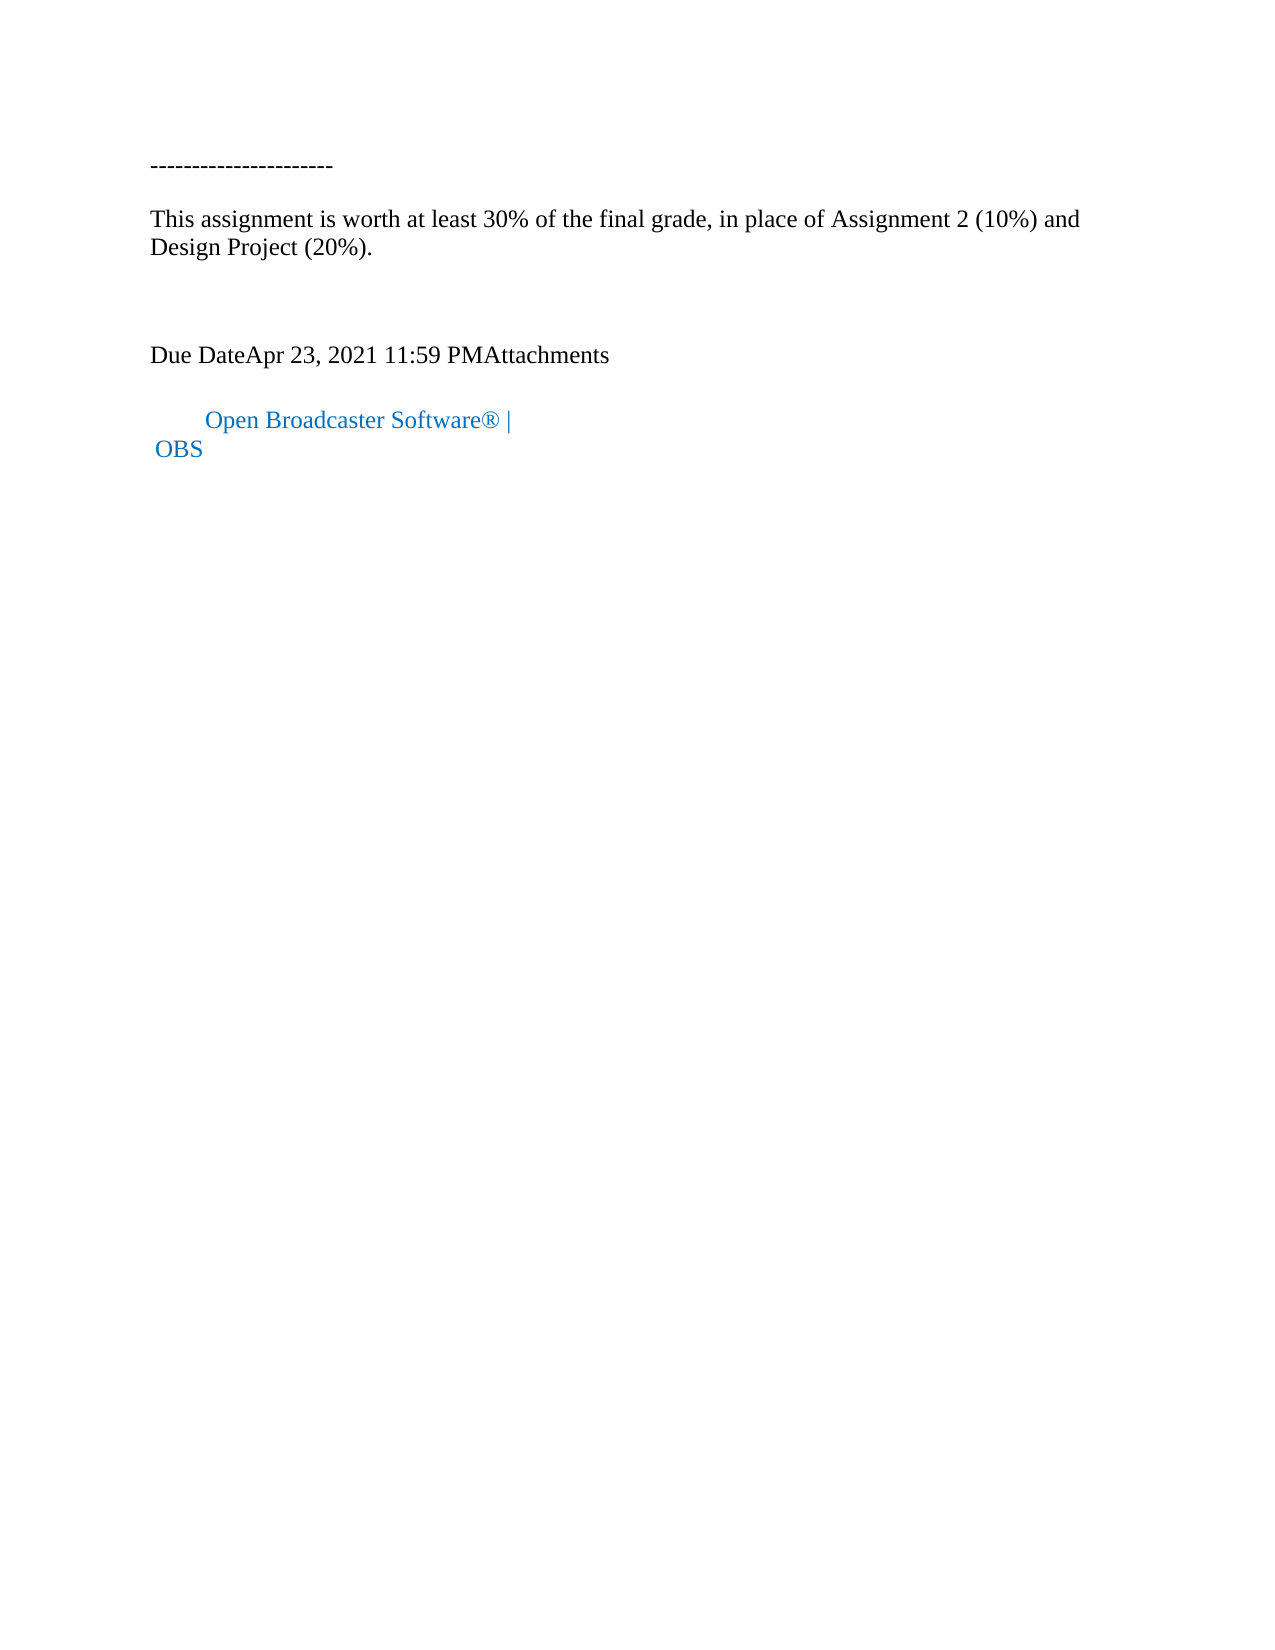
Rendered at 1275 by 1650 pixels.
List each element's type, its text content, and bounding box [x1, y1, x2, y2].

text Due DateApr 23, 2021 11:59 PMAttachments [150, 340, 1125, 369]
table_header [150, 369, 593, 472]
text This assignment is worth at least 30% of the final grade, in place of Assignment 2 (10%) and Design Project (20%). [150, 204, 1125, 261]
text ---------------------- [150, 150, 1125, 179]
